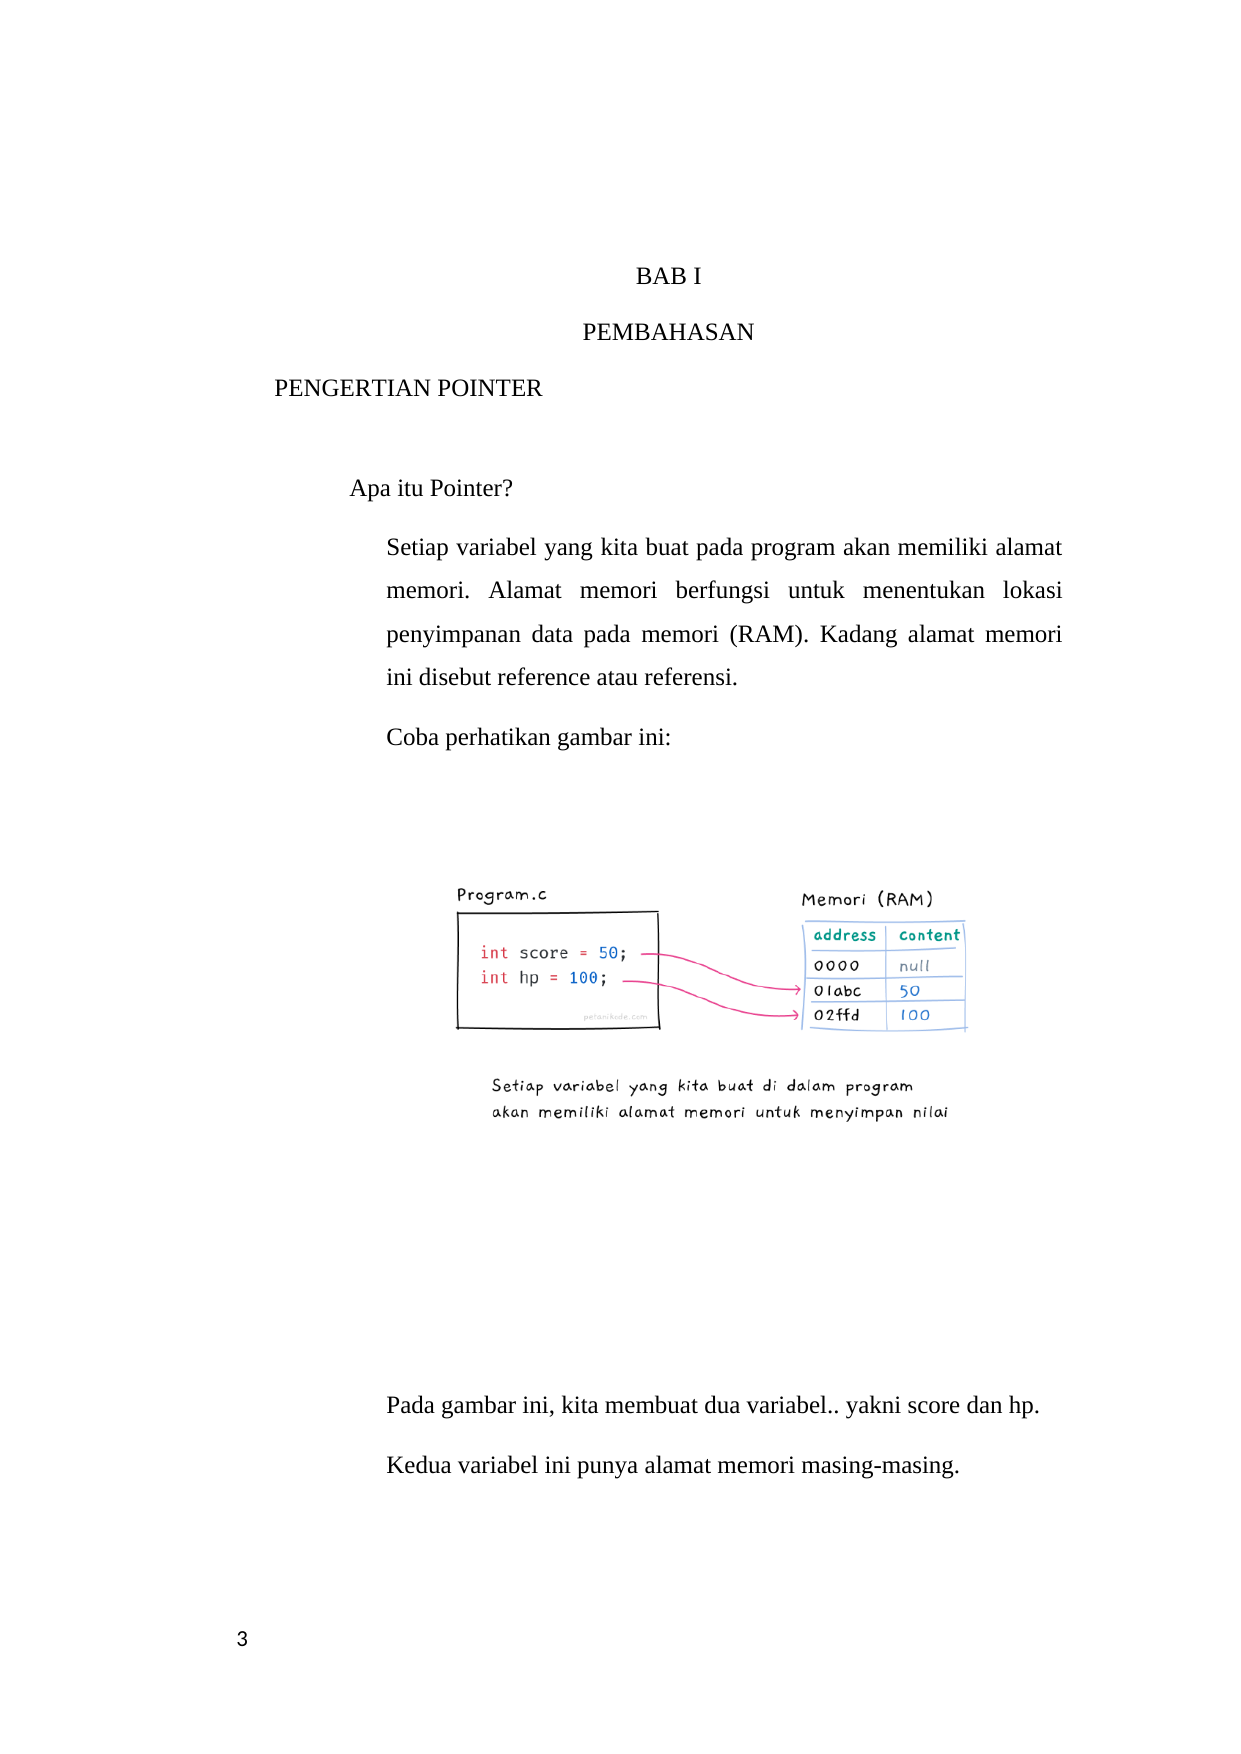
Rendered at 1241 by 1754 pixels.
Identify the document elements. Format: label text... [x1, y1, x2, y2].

text Pada gambar ini, kita membuat dua variabel.. yakni score dan hp. [386, 1390, 1063, 1419]
text Setiap variabel yang kita buat pada program akan memiliki alamat memori. Alamat memori berfungsi untuk menentukan lokasi penyimpanan data pada memori (RAM). Kadang alamat memori ini disebut reference atau referensi. [386, 532, 1063, 691]
picture [404, 840, 1014, 1166]
subtitle PENGERTIAN POINTER [274, 373, 1063, 402]
text Apa itu Pointer? [349, 473, 1063, 501]
subtitle BAB I [274, 261, 1063, 290]
text Coba perhatikan gambar ini: [386, 722, 1063, 750]
subtitle PEMBAHASAN [274, 317, 1063, 346]
text Kedua variabel ini punya alamat memori masing-masing. [386, 1450, 1063, 1479]
